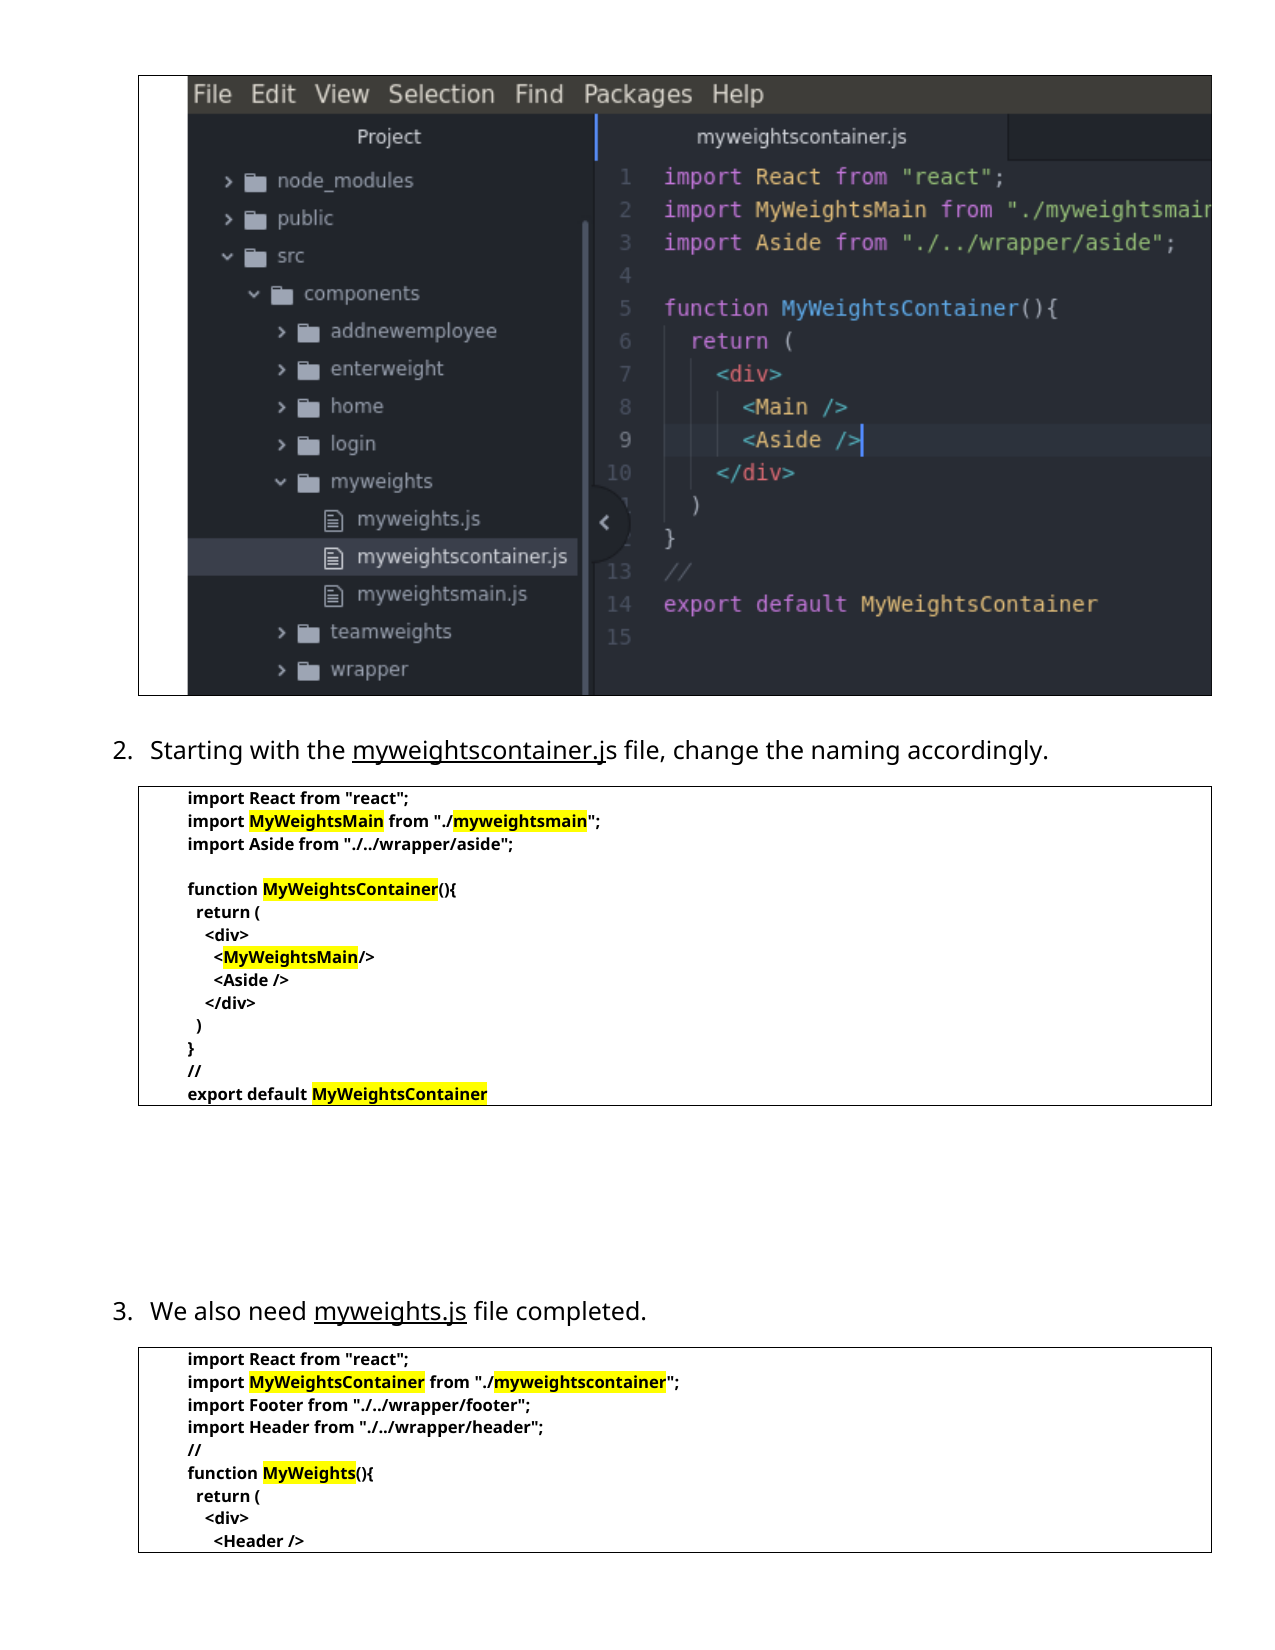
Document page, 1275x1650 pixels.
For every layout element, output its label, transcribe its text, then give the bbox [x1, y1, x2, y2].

picture [187, 76, 1212, 695]
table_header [139, 1348, 1211, 1552]
list Starting with the myweightscontainer.js file, change the naming accordingly. [112, 732, 1200, 767]
table_header [139, 76, 187, 695]
table_header import React from "react"; import MyWeightsMain from "./myweightsmain"; import Aside from "./../wrapper/aside"; function MyWeightsContainer(){ return ( <div> <MyWeightsMain/> <Aside /> </div> ) } // export default MyWeightsContainer [139, 787, 1211, 1105]
list We also need myweights.js file completed. [112, 1293, 1200, 1327]
